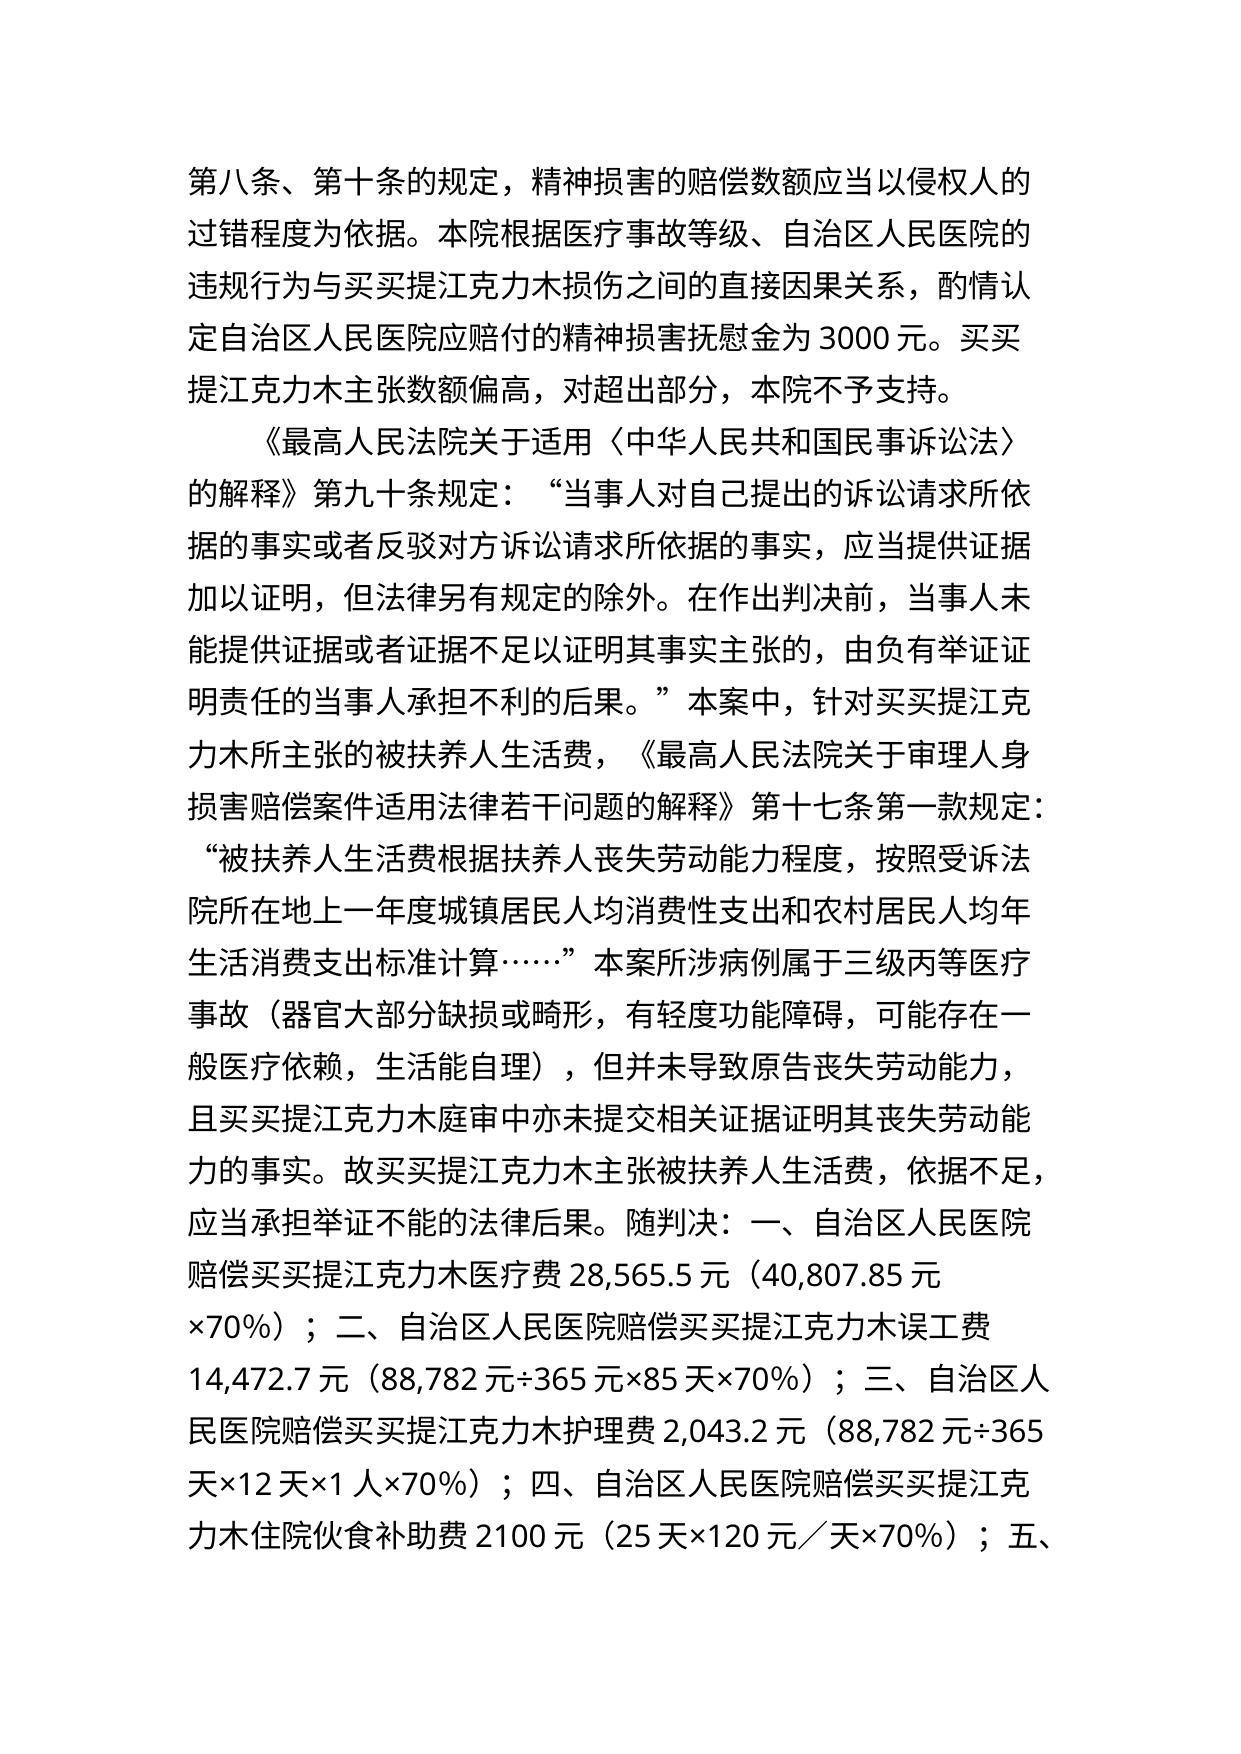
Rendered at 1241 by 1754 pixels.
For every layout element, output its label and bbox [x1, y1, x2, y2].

text [187, 410, 1053, 1556]
text [187, 150, 1053, 410]
